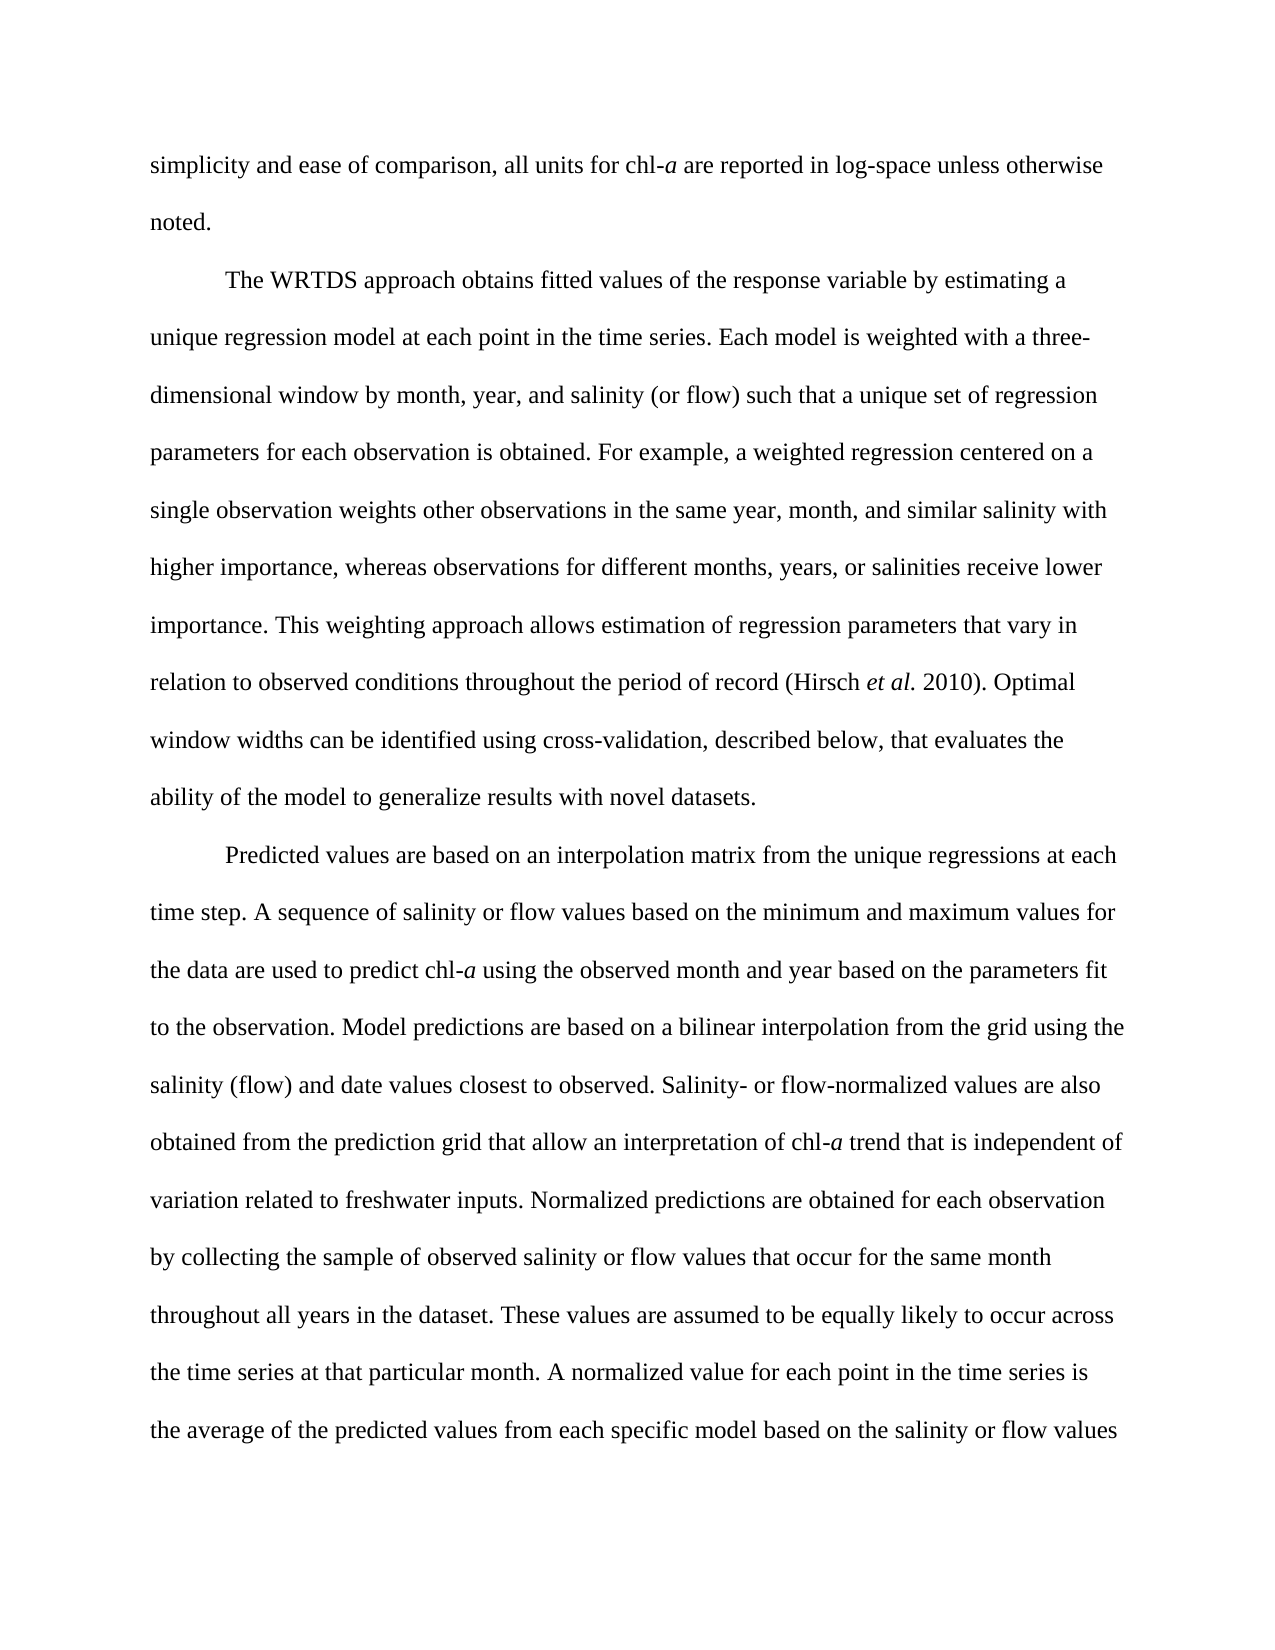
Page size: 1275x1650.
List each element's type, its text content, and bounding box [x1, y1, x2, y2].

text The WRTDS approach obtains fitted values of the response variable by estimating a unique regression model at each point in the time series. Each model is weighted with a three-dimensional window by month, year, and salinity (or flow) such that a unique set of regression parameters for each observation is obtained. For example, a weighted regression centered on a single observation weights other observations in the same year, month, and similar salinity with higher importance, whereas observations for different months, years, or salinities receive lower importance. This weighting approach allows estimation of regression parameters that vary in relation to observed conditions throughout the period of record (Hirsch et al. 2010). Optimal window widths can be identified using cross-validation, described below, that evaluates the ability of the model to generalize results with novel datasets. [150, 265, 1125, 811]
